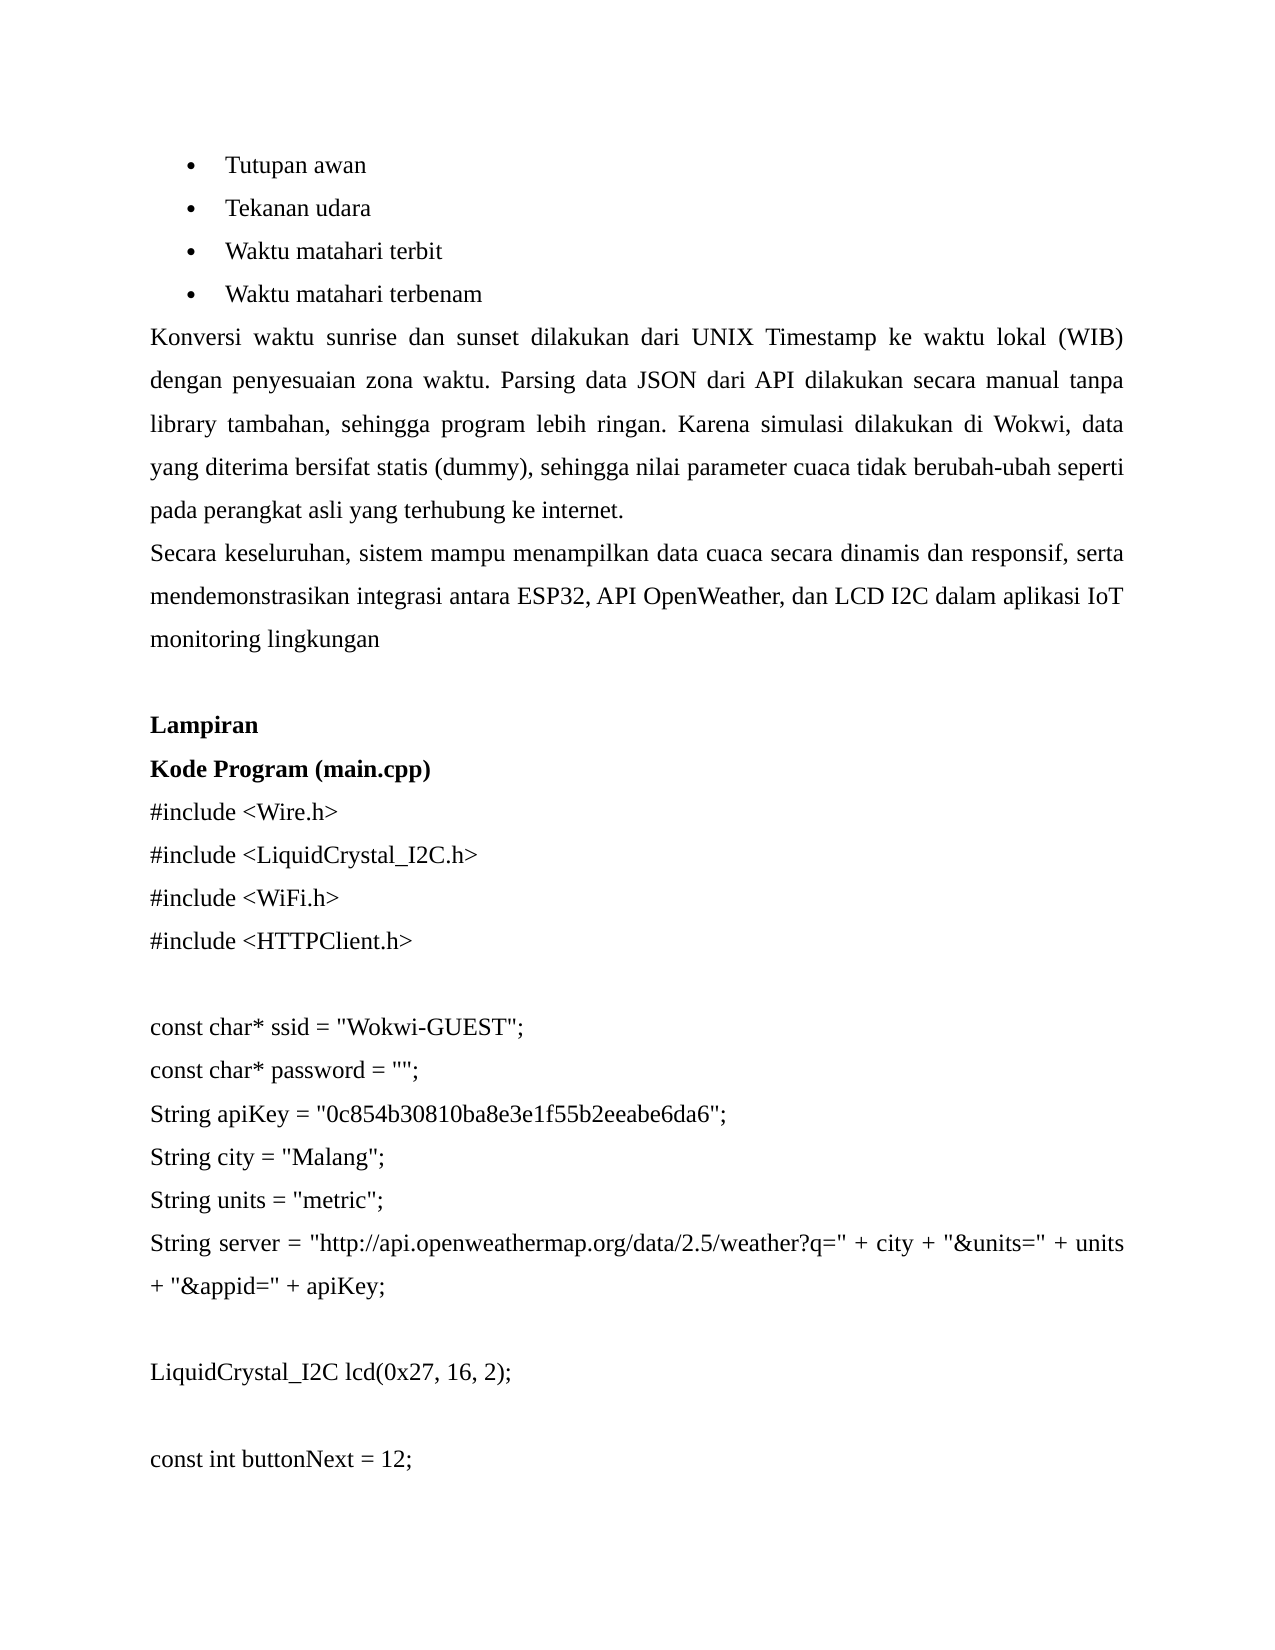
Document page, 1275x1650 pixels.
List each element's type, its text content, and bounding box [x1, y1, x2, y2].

list Waktu matahari terbit [187, 236, 1125, 265]
text String server = "http://api.openweathermap.org/data/2.5/weather?q=" + city + "&units=" + units + "&appid=" + apiKey; [150, 1228, 1125, 1300]
text String apiKey = "0c854b30810ba8e3e1f55b2eeabe6da6"; [150, 1099, 1125, 1127]
text String units = "metric"; [150, 1185, 1125, 1214]
text #include <HTTPClient.h> [150, 926, 1125, 955]
text LiquidCrystal_I2C lcd(0x27, 16, 2); [150, 1357, 1125, 1386]
text Konversi waktu sunrise dan sunset dilakukan dari UNIX Timestamp ke waktu lokal (WIB) dengan penyesuaian zona waktu. Parsing data JSON dari API dilakukan secara manual tanpa library tambahan, sehingga program lebih ringan. Karena simulasi dilakukan di Wokwi, data yang diterima bersifat statis (dummy), sehingga nilai parameter cuaca tidak berubah-ubah seperti pada perangkat asli yang terhubung ke internet. [150, 322, 1125, 524]
list Tekanan udara [187, 193, 1125, 222]
text Lampiran [150, 711, 1125, 739]
text Kode Program (main.cpp) [150, 754, 1125, 782]
text const char* ssid = "Wokwi-GUEST"; [150, 1012, 1125, 1041]
text #include <LiquidCrystal_I2C.h> [150, 840, 1125, 869]
list Tutupan awan [187, 150, 1125, 179]
list Waktu matahari terbenam [187, 279, 1125, 308]
text String city = "Malang"; [150, 1142, 1125, 1171]
text Secara keseluruhan, sistem mampu menampilkan data cuaca secara dinamis dan responsif, serta mendemonstrasikan integrasi antara ESP32, API OpenWeather, dan LCD I2C dalam aplikasi IoT monitoring lingkungan [150, 538, 1125, 653]
text const int buttonNext = 12; [150, 1444, 1125, 1472]
text const char* password = ""; [150, 1056, 1125, 1084]
text #include <WiFi.h> [150, 883, 1125, 912]
text #include <Wire.h> [150, 797, 1125, 826]
